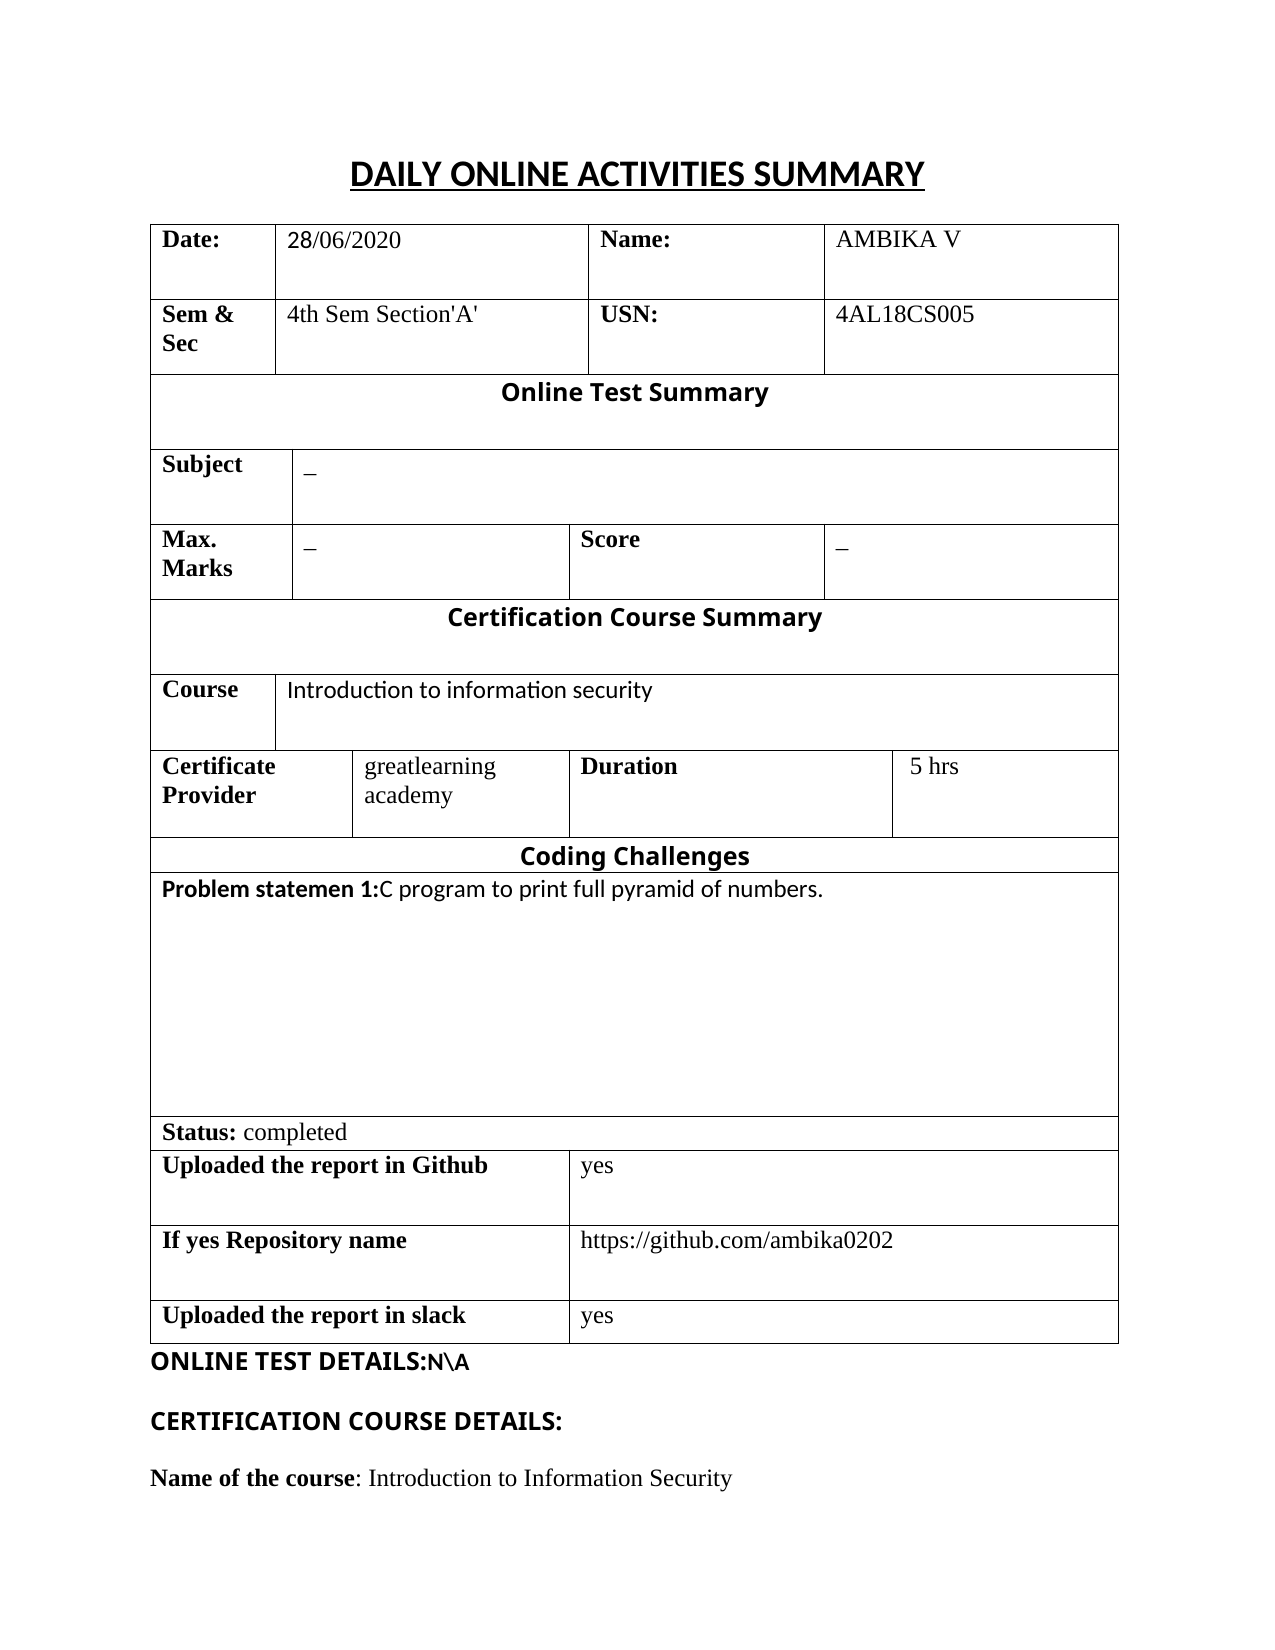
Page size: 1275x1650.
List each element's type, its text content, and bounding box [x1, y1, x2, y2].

table_cell Problem statemen 1:C program to print full pyramid of numbers. [151, 873, 1118, 1116]
table_cell Certificate Provider [151, 751, 352, 837]
table_cell If yes Repository name [151, 1226, 569, 1299]
table_header 28/06/2020 [276, 225, 588, 298]
table_cell Certification Course Summary [151, 600, 1118, 673]
text ONLINE TEST DETAILS:N\A [150, 1343, 1125, 1377]
table_cell 4th Sem Section'A' [276, 300, 588, 373]
table_cell Max. Marks [151, 525, 292, 598]
table_cell _ [825, 525, 1118, 598]
text Name of the course: Introduction to Information Security [150, 1463, 1125, 1492]
table_header AMBIKA V [825, 225, 1118, 298]
table_cell USN: [589, 300, 824, 373]
table_header Date: [151, 225, 275, 298]
table_cell https://github.com/ambika0202 [570, 1226, 1118, 1299]
table_cell greatlearning academy [353, 751, 569, 837]
table_cell Duration [570, 751, 892, 837]
table_cell Online Test Summary [151, 375, 1118, 448]
table_cell Uploaded the report in slack [151, 1301, 569, 1342]
table_cell Score [570, 525, 824, 598]
table_cell 4AL18CS005 [825, 300, 1118, 373]
table_cell Course [151, 675, 275, 750]
table_cell Uploaded the report in Github [151, 1151, 569, 1224]
table_cell _ [293, 525, 569, 598]
table_cell yes [570, 1301, 1118, 1342]
table_cell _ [293, 450, 1118, 523]
table_cell 5 hrs [893, 751, 1118, 837]
table_header Name: [589, 225, 824, 298]
table_cell Sem & Sec [151, 300, 275, 373]
text CERTIFICATION COURSE DETAILS: [150, 1403, 1125, 1437]
table_cell yes [570, 1151, 1118, 1224]
table_cell Status: completed [151, 1117, 1118, 1149]
text DAILY ONLINE ACTIVITIES SUMMARY [150, 150, 1125, 196]
table_cell Subject [151, 450, 292, 523]
table_cell Introduction to information security [276, 675, 1118, 750]
table_cell Coding Challenges [151, 838, 1118, 872]
